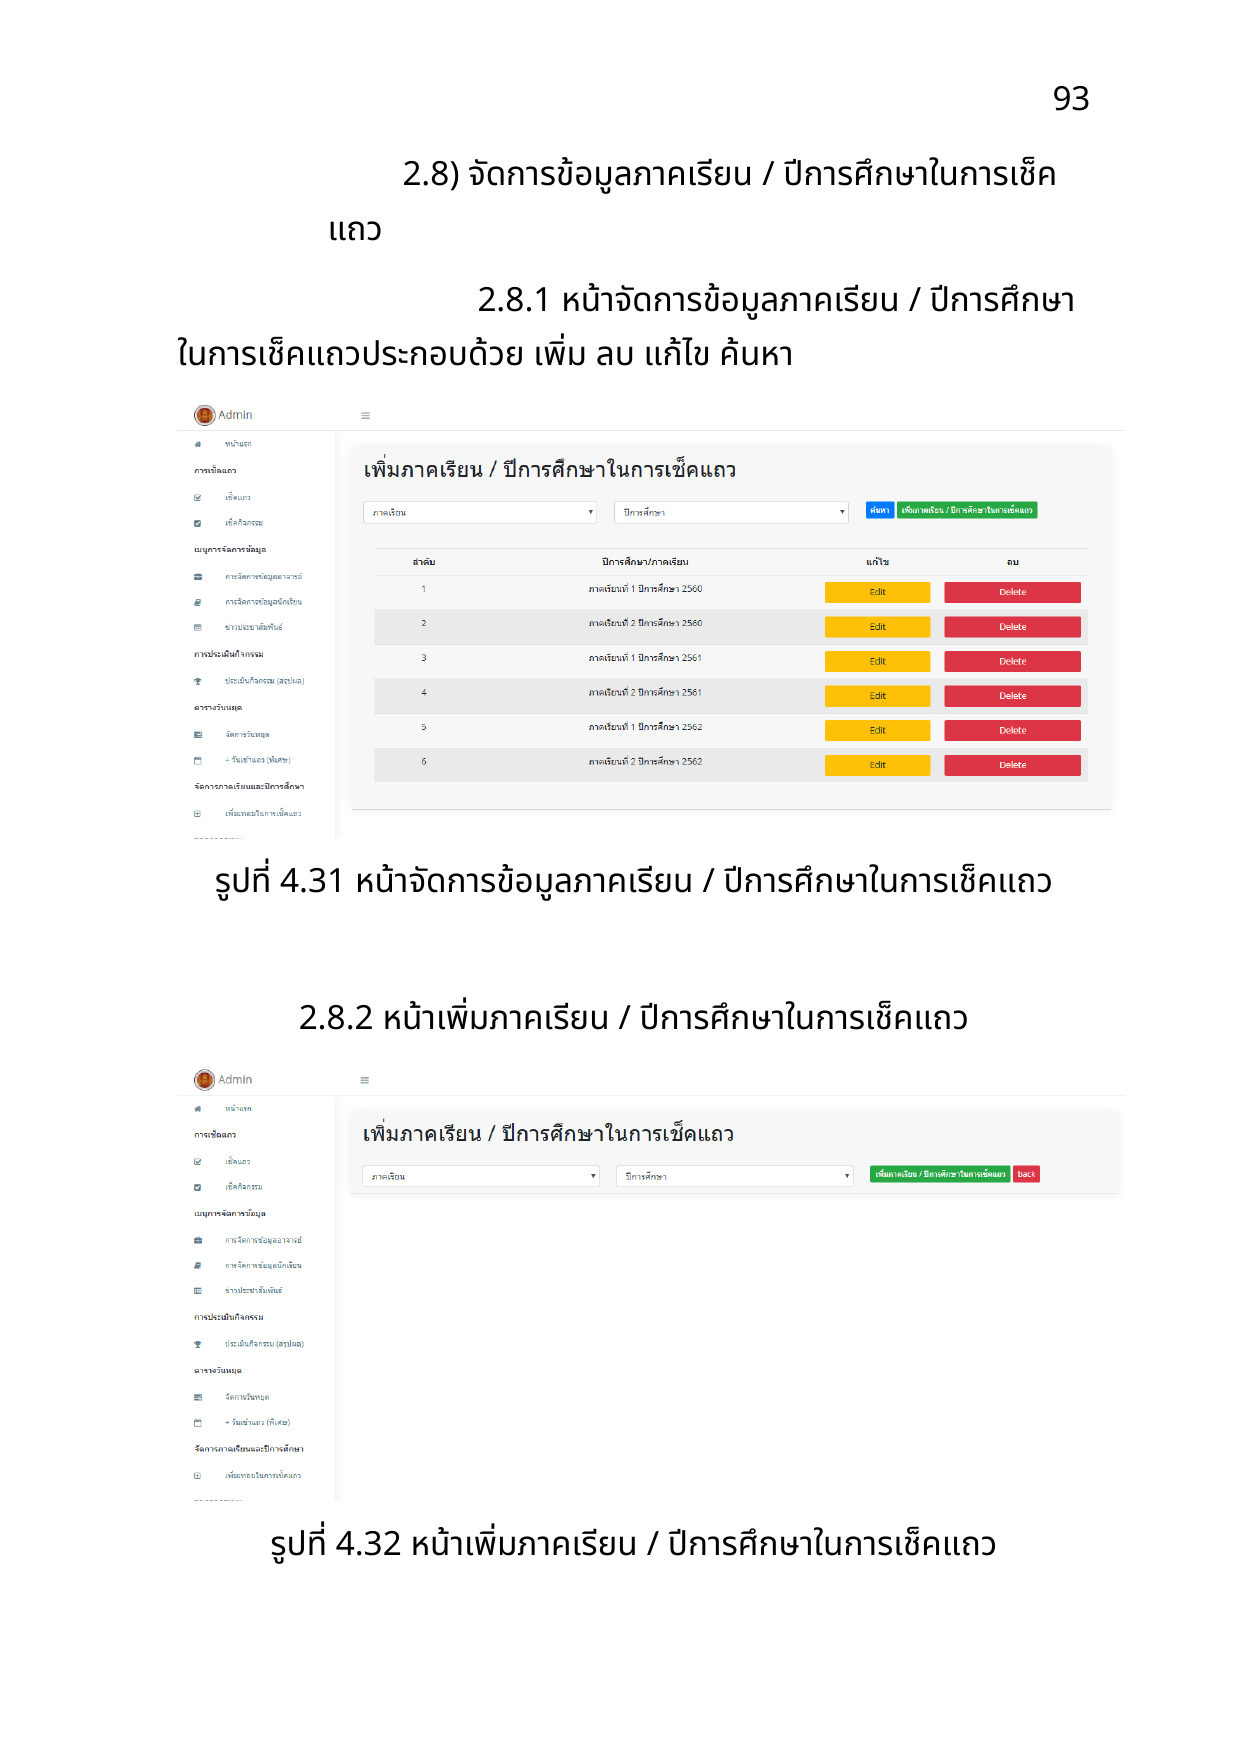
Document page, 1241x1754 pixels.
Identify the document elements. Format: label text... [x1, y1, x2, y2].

picture [177, 401, 1125, 839]
text 2.8) จัดการข้อมูลภาคเรียน / ปีการศึกษาในการเช็คแถว [327, 150, 1090, 255]
picture [177, 1065, 1125, 1501]
text 2.8.2 หน้าเพิ่มภาคเรียน / ปีการศึกษาในการเช็คแถว [177, 994, 1090, 1044]
text 2.8.1 หน้าจัดการข้อมูลภาคเรียน / ปีการศึกษาในการเช็คแถวประกอบด้วย เพิ่ม ลบ แก้ไข ค้นหา [177, 276, 1090, 381]
text รูปที่ 4.32 หน้าเพิ่มภาคเรียน / ปีการศึกษาในการเช็คแถว [177, 1520, 1090, 1570]
text รูปที่ 4.31 หน้าจัดการข้อมูลภาคเรียน / ปีการศึกษาในการเช็คแถว [177, 857, 1090, 908]
